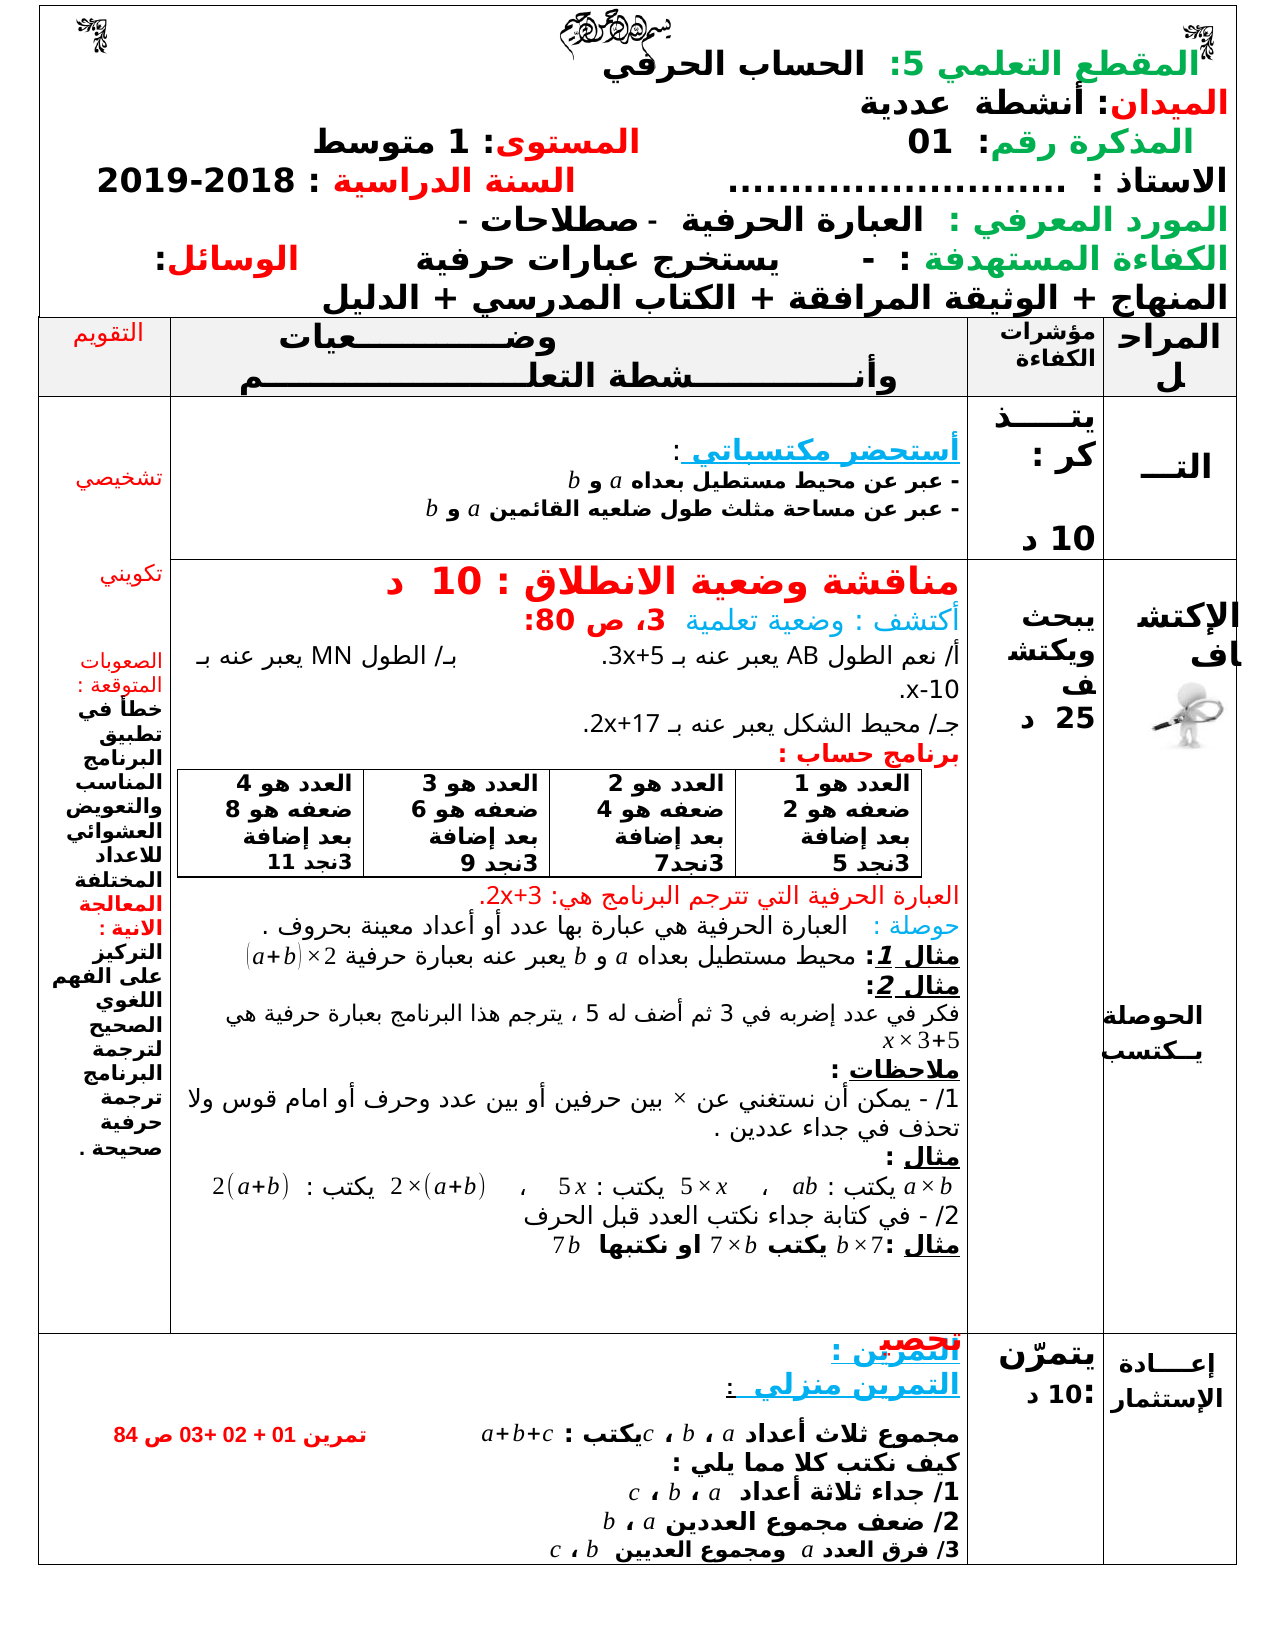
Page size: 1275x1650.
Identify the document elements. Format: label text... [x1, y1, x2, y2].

table_cell أستحضر مكتسباتي : - عبر عن محيط مستطيل بعداه و - عبر عن مساحة مثلث طول ضلعيه القائمين و [171, 397, 967, 559]
picture [1148, 678, 1229, 751]
table_cell مناقشة وضعية الانطلاق : 10 د أكتشف : وضعية تعلمية 3، ص 80: أ/ نعم الطول AB يعبر عنه بـ 3x+5. بـ/ الطول MN يعبر عنه بـ 10-x. جـ/ محيط الشكل يعبر عنه بـ 2x+17. برنامج حساب : العبارة الحرفية التي تترجم البرنامج هي: 2x+3. حوصلة : العبارة الحرفية هي عبارة بها عدد أو أعداد معينة بحروف . مثال 1: محيط مستطيل بعداه و يعبر عنه بعبارة حرفية مثال 2: فكر في عدد إضربه في 3 ثم أضف له 5 ، يترجم هذا البرنامج بعبارة حرفية هي ملاحظات : 1/ - يمكن أن نستغني عن بين حرفين أو بين عدد وحرف أو امام قوس ولا تحذف في جداء عددين . مثال : يكتب : ، يكتب : ، يكتب : 2/ - في كتابة جداء نكتب العدد قبل الحرف مثال : يكتب او نكتبها [171, 560, 967, 1332]
table_cell [1104, 560, 1236, 1332]
table_cell يبحث ويكتشف 25 د [968, 560, 1103, 1332]
table_cell مؤشرات الكفاءة [968, 318, 1103, 396]
table_cell يتمرّن :10 د [968, 1334, 1103, 1563]
table_cell تشخيصي [39, 397, 170, 559]
table_cell وضـــــــــــــعيات وأنــــــــــــــشطة التعلـــــــــــــــــــــــم [171, 318, 967, 396]
table_cell يتـــــذكر : 10 د [968, 397, 1103, 559]
table_cell المراحل [1104, 318, 1236, 396]
table_header المقطع التعلمي 5: الحساب الحرفي الميدان: أنشطة عددية المذكرة رقم: 01 المستوى: 1 متوسط الاستاذ : ........................... السنة الدراسية : 2018-2019 المورد المعرفي : العبارة الحرفية - صطلاحات - الكفاءة المستهدفة : - يستخرج عبارات حرفية الوسائل: المنهاج + الوثيقة المرافقة + الكتاب المدرسي + الدليل [40, 6, 1236, 317]
table_cell تكويني الصعوبات المتوقعة : خطأ في تطبيق البرنامج المناسب والتعويض العشوائي للاعداد المختلفة المعالجة الانية : التركيز على الفهم اللغوي الصحيح لترجمة البرنامج ترجمة حرفية صحيحة . [39, 560, 170, 1332]
table_cell التقويم [39, 318, 170, 396]
table_cell [1104, 1334, 1236, 1563]
table_cell [1104, 397, 1236, 559]
table_cell التمرين : التمرين منزلي : مجموع ثلاث أعداد ، ، يكتب : تمرين 01 + 02 +03 ص 84 كيف نكتب كلا مما يلي : 1/ جداء ثلاثة أعداد ، ، 2/ ضعف مجموع العددين ، 3/ فرق العدد ومجموع العديين ، [39, 1334, 967, 1563]
